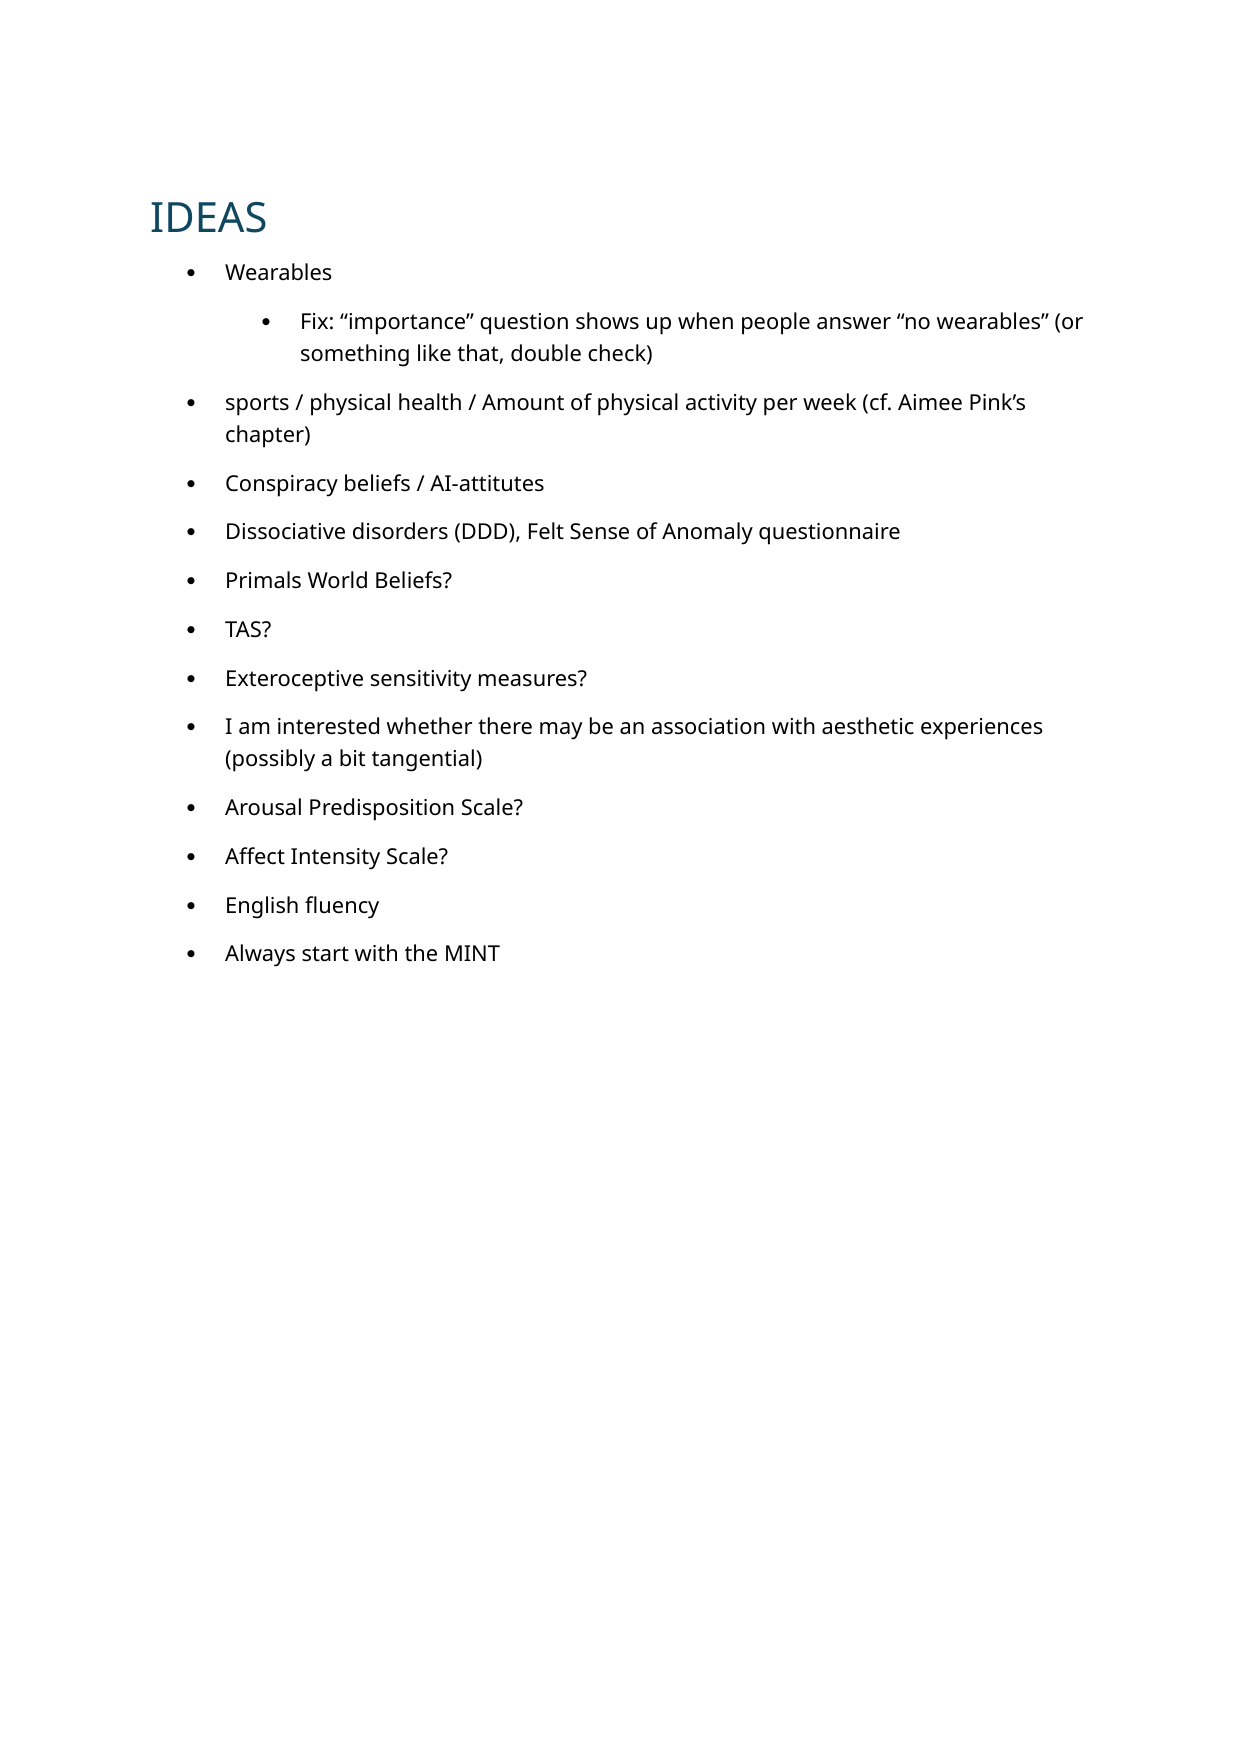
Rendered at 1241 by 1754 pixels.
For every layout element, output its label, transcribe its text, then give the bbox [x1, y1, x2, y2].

list Affect Intensity Scale? [187, 841, 1090, 871]
list Wearables [187, 257, 1090, 287]
list Fix: “importance” question shows up when people answer “no wearables” (or something like that, double check) [262, 306, 1090, 368]
subtitle IDEAS [150, 187, 1090, 244]
list TAS? [187, 614, 1090, 643]
list Arousal Predisposition Scale? [187, 792, 1090, 822]
list Always start with the MINT [187, 938, 1090, 968]
list Conspiracy beliefs / AI-attitutes [187, 467, 1090, 497]
list sports / physical health / Amount of physical activity per week (cf. Aimee Pink’s chapter) [187, 387, 1090, 448]
list Dissociative disorders (DDD), Felt Sense of Anomaly questionnaire [187, 516, 1090, 546]
list Exteroceptive sensitivity measures? [187, 662, 1090, 692]
list I am interested whether there may be an association with aesthetic experiences (possibly a bit tangential) [187, 711, 1090, 773]
list Primals World Beliefs? [187, 565, 1090, 595]
list English fluency [187, 889, 1090, 919]
